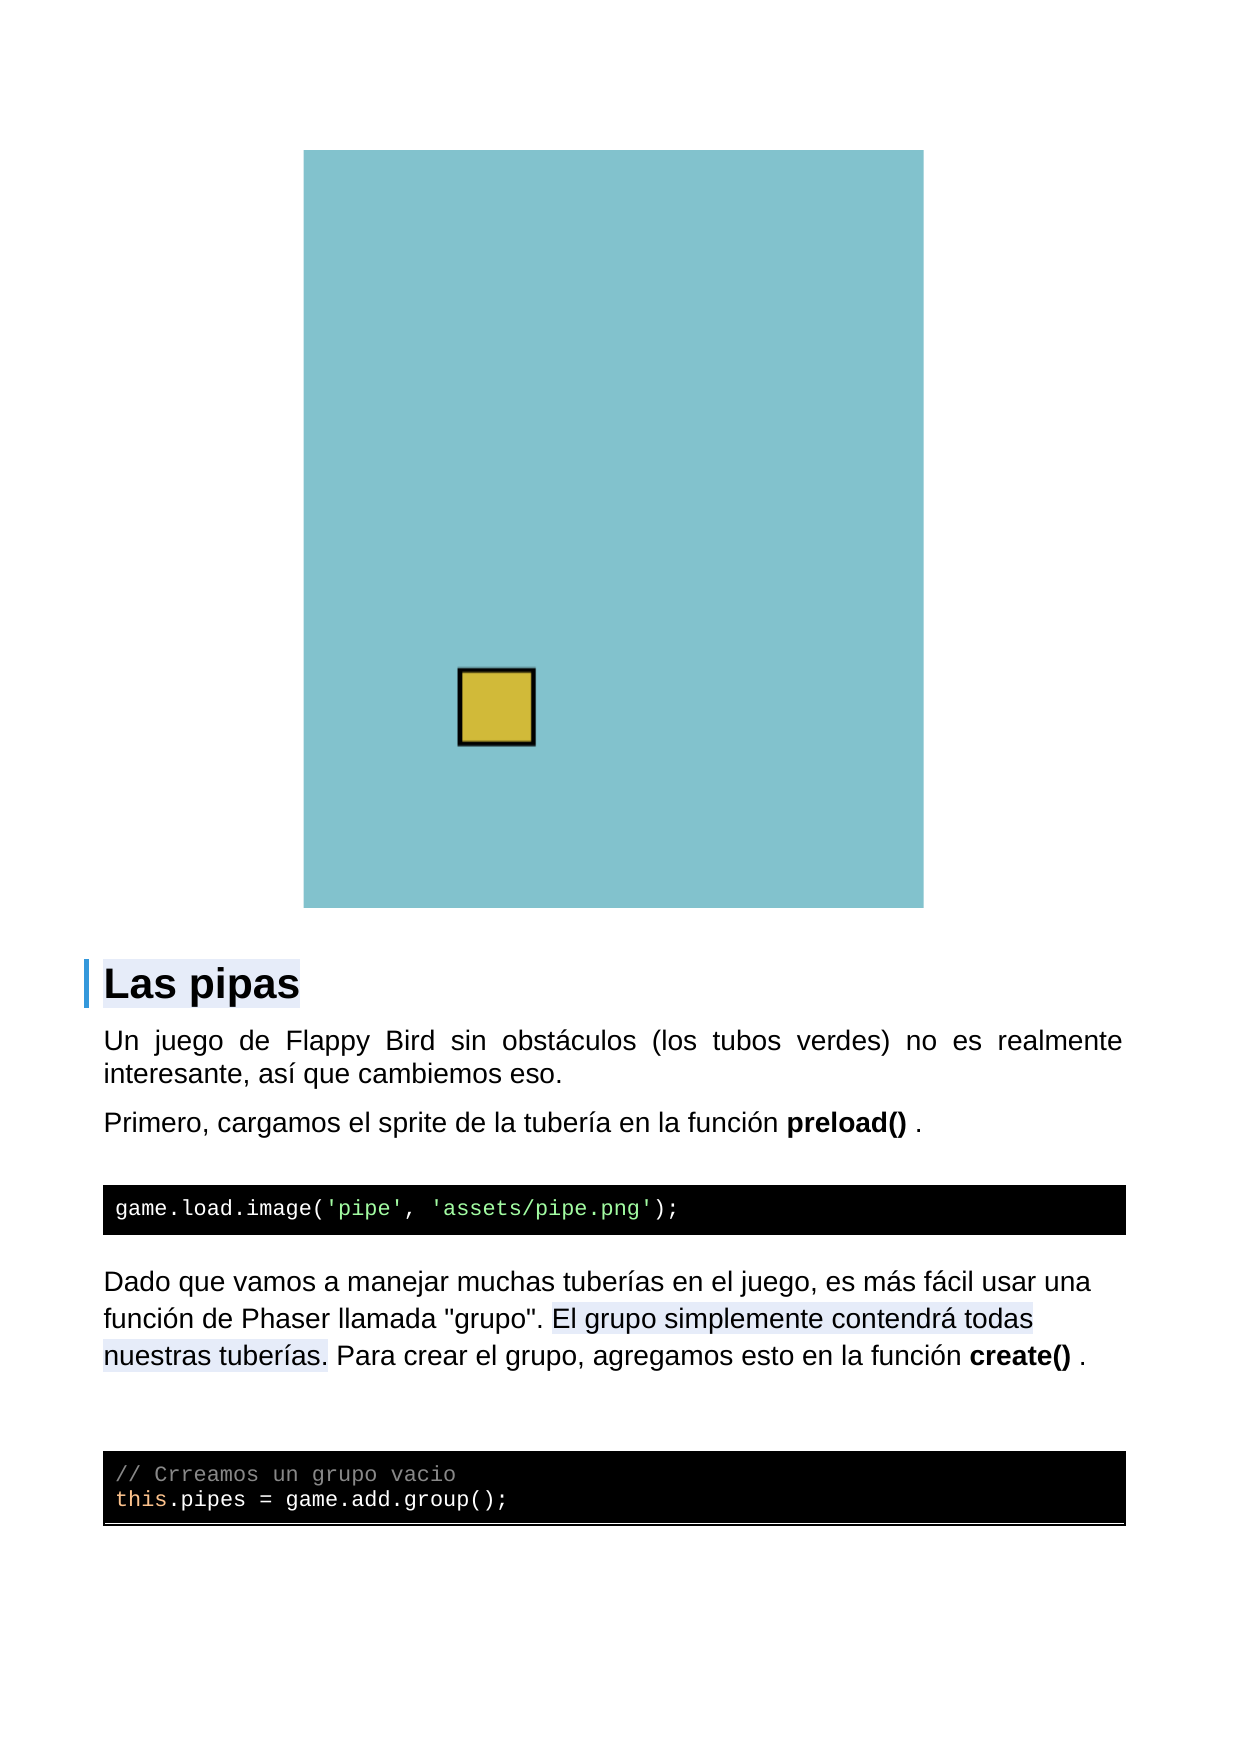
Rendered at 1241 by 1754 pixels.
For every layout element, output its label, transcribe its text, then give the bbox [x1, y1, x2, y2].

text Primero, cargamos el sprite de la tubería en la función preload() . [103, 1106, 1124, 1138]
text Un juego de Flappy Bird sin obstáculos (los tubos verdes) no es realmente interesante, así que cambiemos eso. [103, 1024, 1124, 1089]
text Dado que vamos a manejar muchas tuberías en el juego, es más fácil usar una función de Phaser llamada "grupo". El grupo simplemente contendrá todas nuestras tuberías. Para crear el grupo, agregamos esto en la función create() . [103, 1265, 1124, 1372]
subtitle Las pipas [84, 958, 1124, 1008]
table_header game.load.image('pipe', 'assets/pipe.png'); [105, 1187, 1124, 1233]
picture [303, 150, 924, 908]
table_header // Crreamos un grupo vacio this.pipes = game.add.group(); [105, 1453, 1124, 1523]
